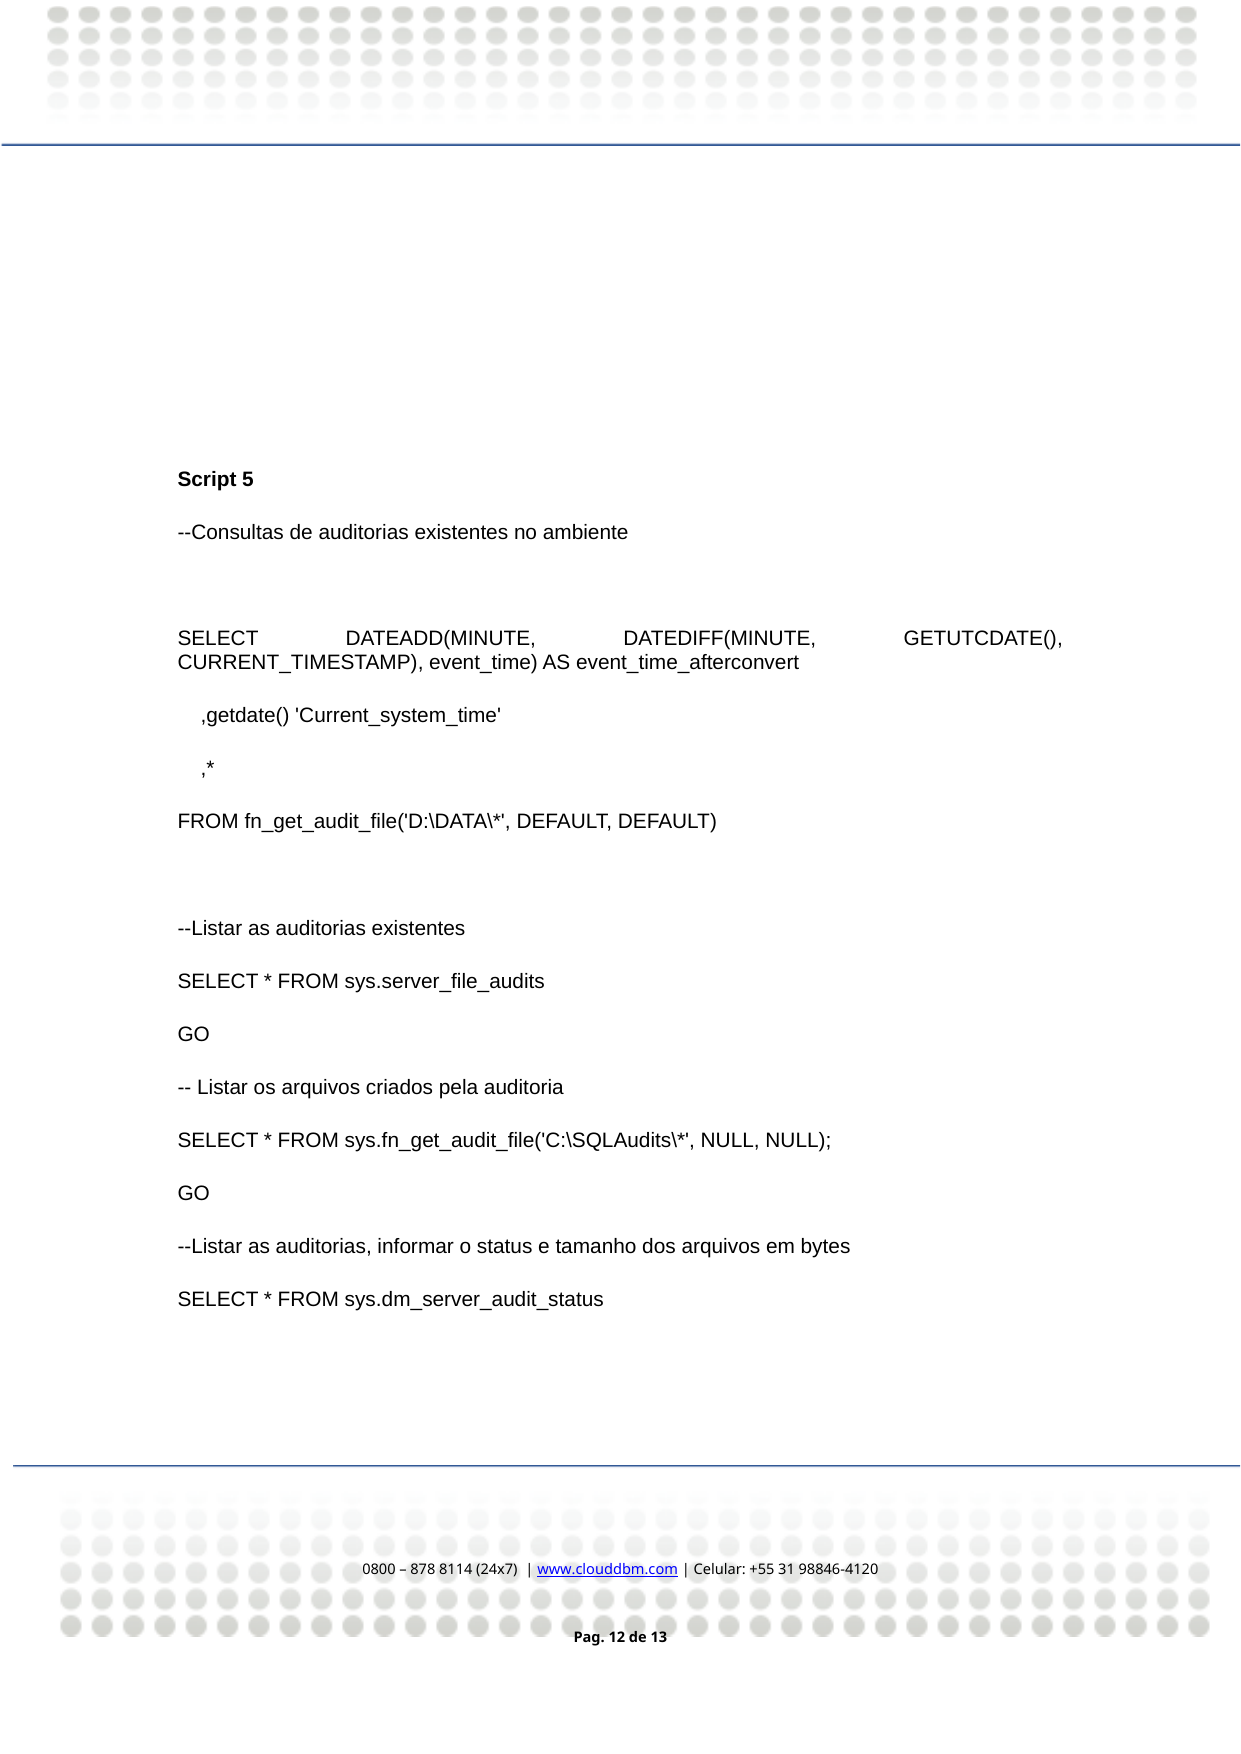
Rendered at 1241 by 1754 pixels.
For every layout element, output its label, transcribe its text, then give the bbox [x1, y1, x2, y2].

text SELECT * FROM sys.server_file_audits [177, 968, 1063, 992]
text GO [177, 1022, 1063, 1046]
text FROM fn_get_audit_file('D:\DATA\*', DEFAULT, DEFAULT) [177, 809, 1063, 833]
text --Consultas de auditorias existentes no ambiente [177, 519, 1063, 543]
text --Listar as auditorias, informar o status e tamanho dos arquivos em bytes [177, 1234, 1063, 1258]
text Script 5 [177, 466, 1063, 490]
picture [13, 1465, 1241, 1637]
text --Listar as auditorias existentes [177, 915, 1063, 939]
text SELECT * FROM sys.fn_get_audit_file('C:\SQLAudits\*', NULL, NULL); [177, 1128, 1063, 1152]
picture [0, 6, 1241, 146]
text ,* [177, 756, 1063, 780]
text GO [177, 1181, 1063, 1205]
text ,getdate() 'Current_system_time' [177, 703, 1063, 727]
text -- Listar os arquivos criados pela auditoria [177, 1075, 1063, 1099]
text SELECT * FROM sys.dm_server_audit_status [177, 1287, 1063, 1311]
text SELECT DATEADD(MINUTE, DATEDIFF(MINUTE, GETUTCDATE(), CURRENT_TIMESTAMP), event_time) AS event_time_afterconvert [177, 626, 1063, 674]
